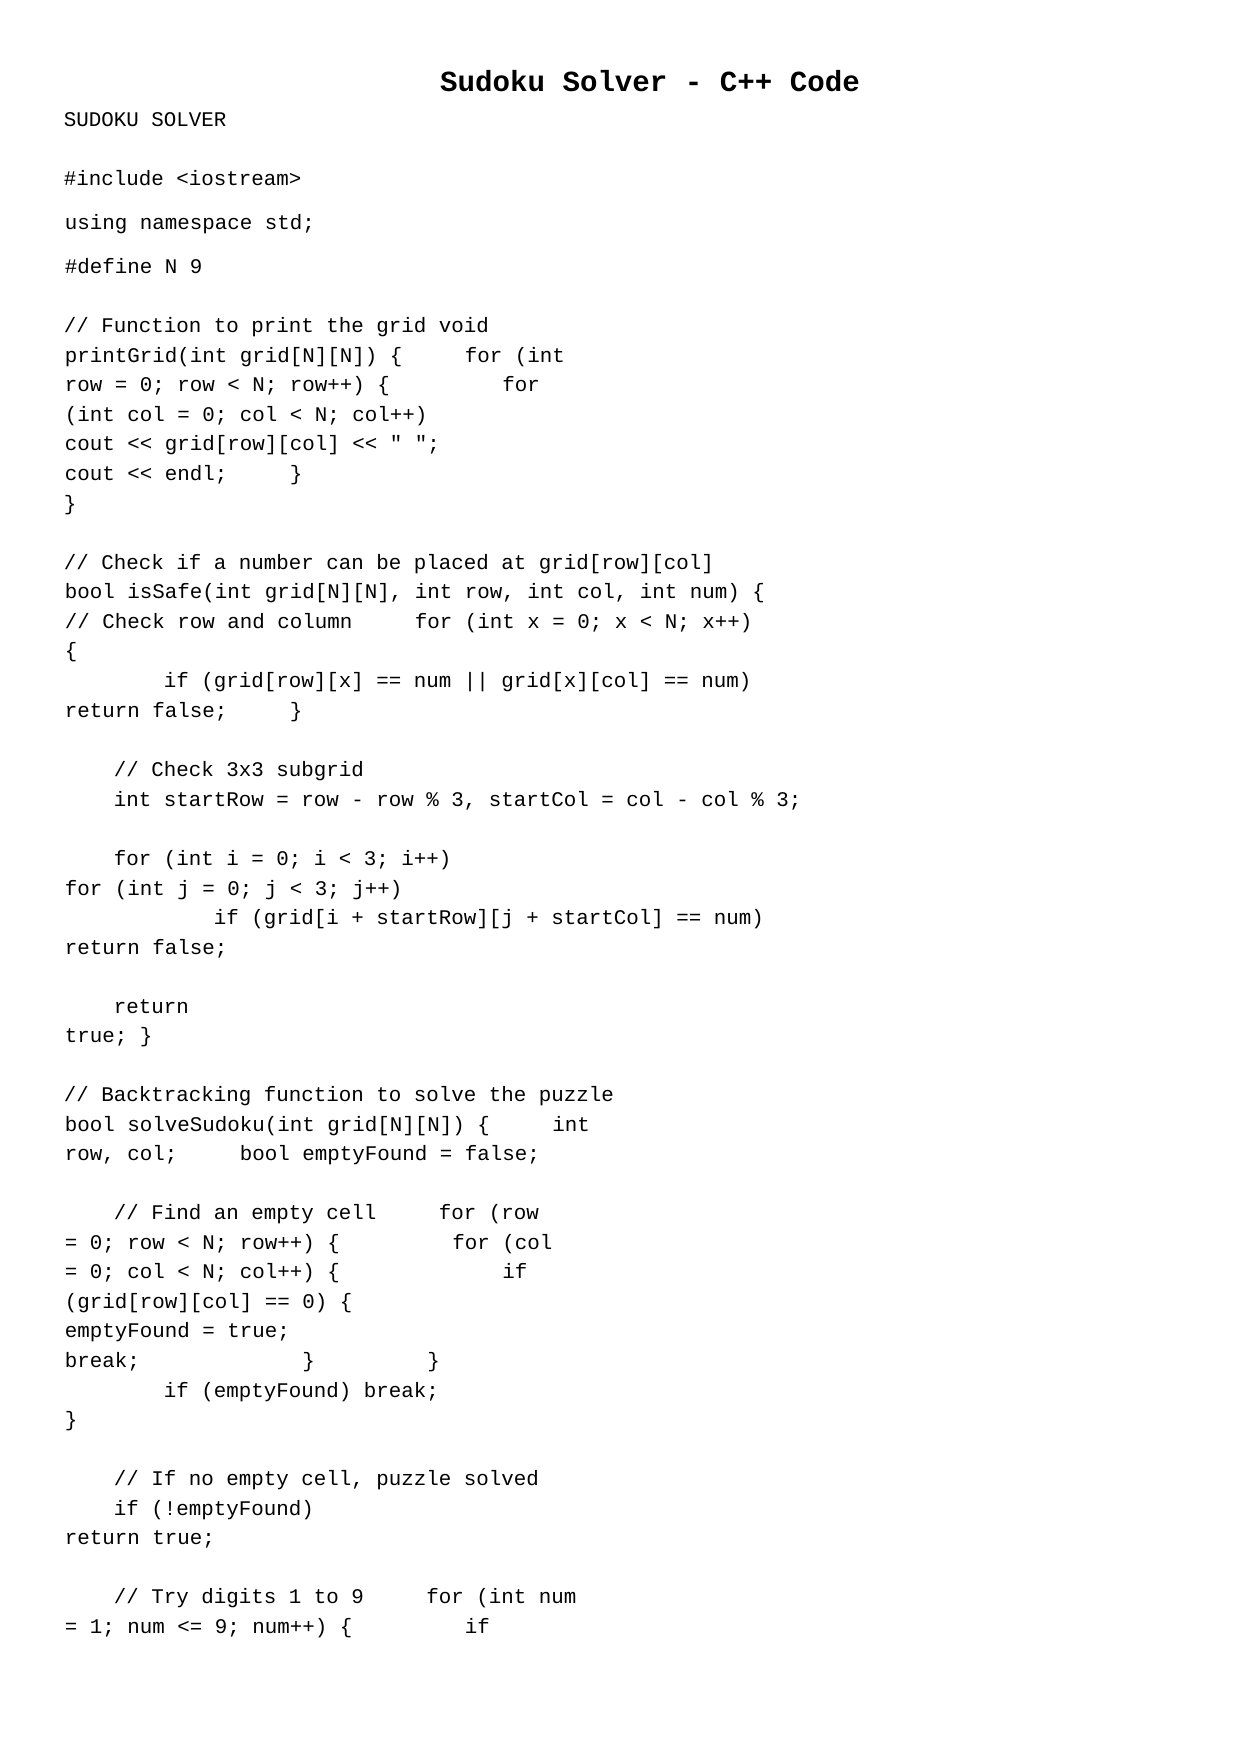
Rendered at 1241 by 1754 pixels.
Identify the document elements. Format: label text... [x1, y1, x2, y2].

text if (emptyFound) break; } [63, 1379, 453, 1433]
text if (grid[row][x] == num || grid[x][col] == num) return false; } [63, 670, 753, 723]
text // Backtracking function to solve the puzzle bool solveSudoku(int grid[N][N]) { int row, col; bool emptyFound = false; [63, 1084, 615, 1167]
text for (int i = 0; i < 3; i++) for (int j = 0; j < 3; j++) [63, 848, 503, 901]
text return true; } [63, 996, 278, 1049]
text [63, 1586, 590, 1639]
text if (!emptyFound) return true; [63, 1498, 390, 1551]
text Sudoku Solver - C++ Code [65, 67, 860, 100]
text } [63, 493, 840, 516]
text // Function to print the grid void printGrid(int grid[N][N]) { for (int row = 0; row < N; row++) { for (int col = 0; col < N; col++) cout << grid[row][col] << " "; cout << endl; } [63, 315, 590, 486]
text SUDOKU SOLVER [63, 109, 840, 132]
text // Check if a number can be placed at grid[row][col] bool isSafe(int grid[N][N], int row, int col, int num) { // Check row and column for (int x = 0; x < N; x++) { [63, 552, 765, 664]
text // Check 3x3 subgrid [63, 759, 840, 782]
text if (grid[i + startRow][j + startCol] == num) return false; [63, 907, 840, 961]
text // Find an empty cell for (row = 0; row < N; row++) { for (col = 0; col < N; col++) { if (grid[row][col] == 0) { emptyFound = true; break; } } [63, 1202, 553, 1373]
text // If no empty cell, puzzle solved [63, 1468, 840, 1492]
text int startRow = row - row % 3, startCol = col - col % 3; [63, 789, 840, 812]
text #include <iostream> using namespace std; #define N 9 [63, 168, 365, 280]
